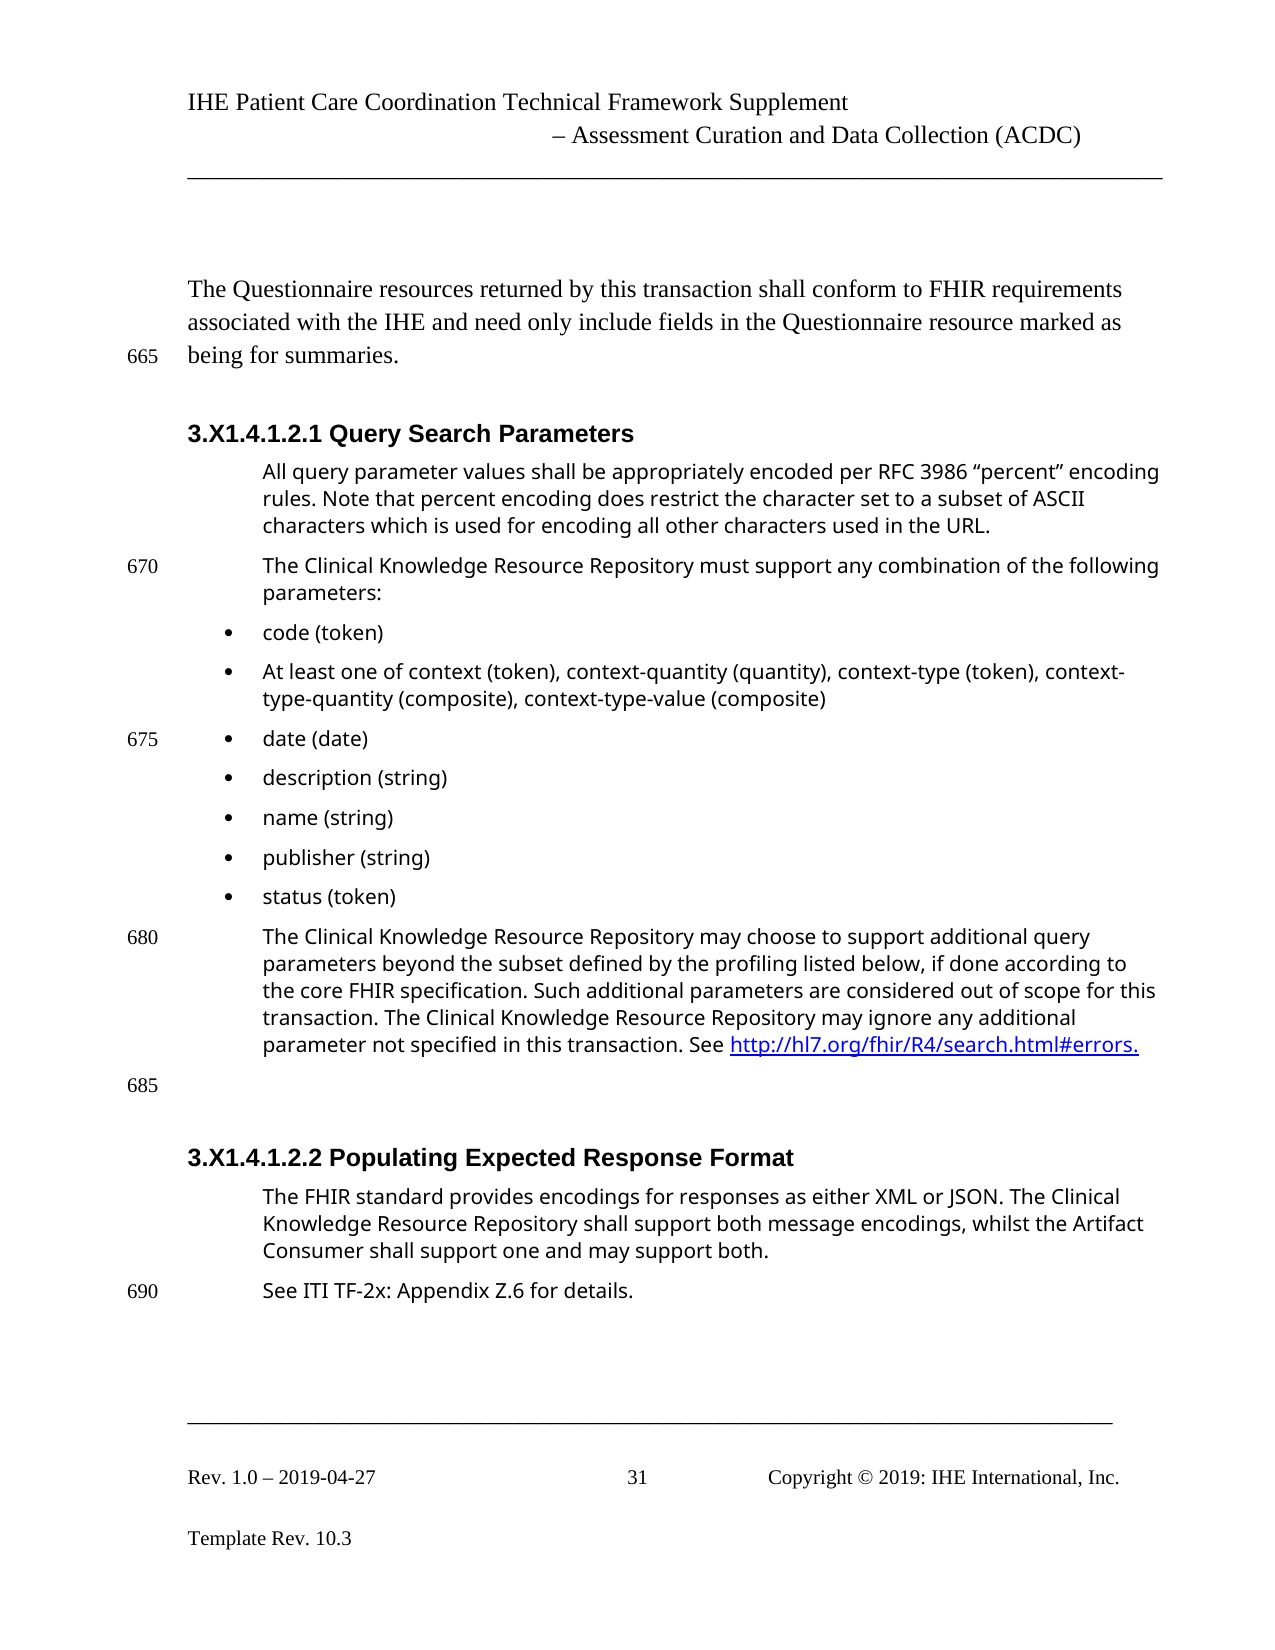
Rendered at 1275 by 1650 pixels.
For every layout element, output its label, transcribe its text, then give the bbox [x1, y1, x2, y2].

text See ITI TF-2x: Appendix Z.6 for details. [262, 1276, 1162, 1303]
list code (token) [225, 618, 1162, 645]
subtitle 3.X1.4.1.2.2 Populating Expected Response Format [187, 1143, 1162, 1172]
list At least one of context (token), context-quantity (quantity), context-type (token), context-type-quantity (composite), context-type-value (composite) [225, 658, 1162, 712]
subtitle 3.X1.4.1.2.1 Query Search Parameters [187, 419, 1162, 447]
text The Clinical Knowledge Resource Repository may choose to support additional query parameters beyond the subset defined by the profiling listed below, if done according to the core FHIR specification. Such additional parameters are considered out of scope for this transaction. The Clinical Knowledge Resource Repository may ignore any additional parameter not specified in this transaction. See http://hl7.org/fhir/R4/search.html#errors. [262, 922, 1162, 1058]
list The Questionnaire resources returned by this transaction shall conform to FHIR requirements associated with the IHE and need only include fields in the Questionnaire resource marked as being for summaries. [187, 274, 1162, 368]
text The Clinical Knowledge Resource Repository must support any combination of the following parameters: [262, 552, 1162, 606]
list name (string) [225, 804, 1162, 831]
list date (date) [225, 724, 1162, 752]
text All query parameter values shall be appropriately encoded per RFC 3986 “percent” encoding rules. Note that percent encoding does restrict the character set to a subset of ASCII characters which is used for encoding all other characters used in the URL. [262, 458, 1162, 539]
list description (string) [225, 764, 1162, 791]
list publisher (string) [225, 843, 1162, 870]
list status (token) [225, 883, 1162, 910]
text The FHIR standard provides encodings for responses as either XML or JSON. The Clinical Knowledge Resource Repository shall support both message encodings, whilst the Artifact Consumer shall support one and may support both. [262, 1183, 1162, 1264]
